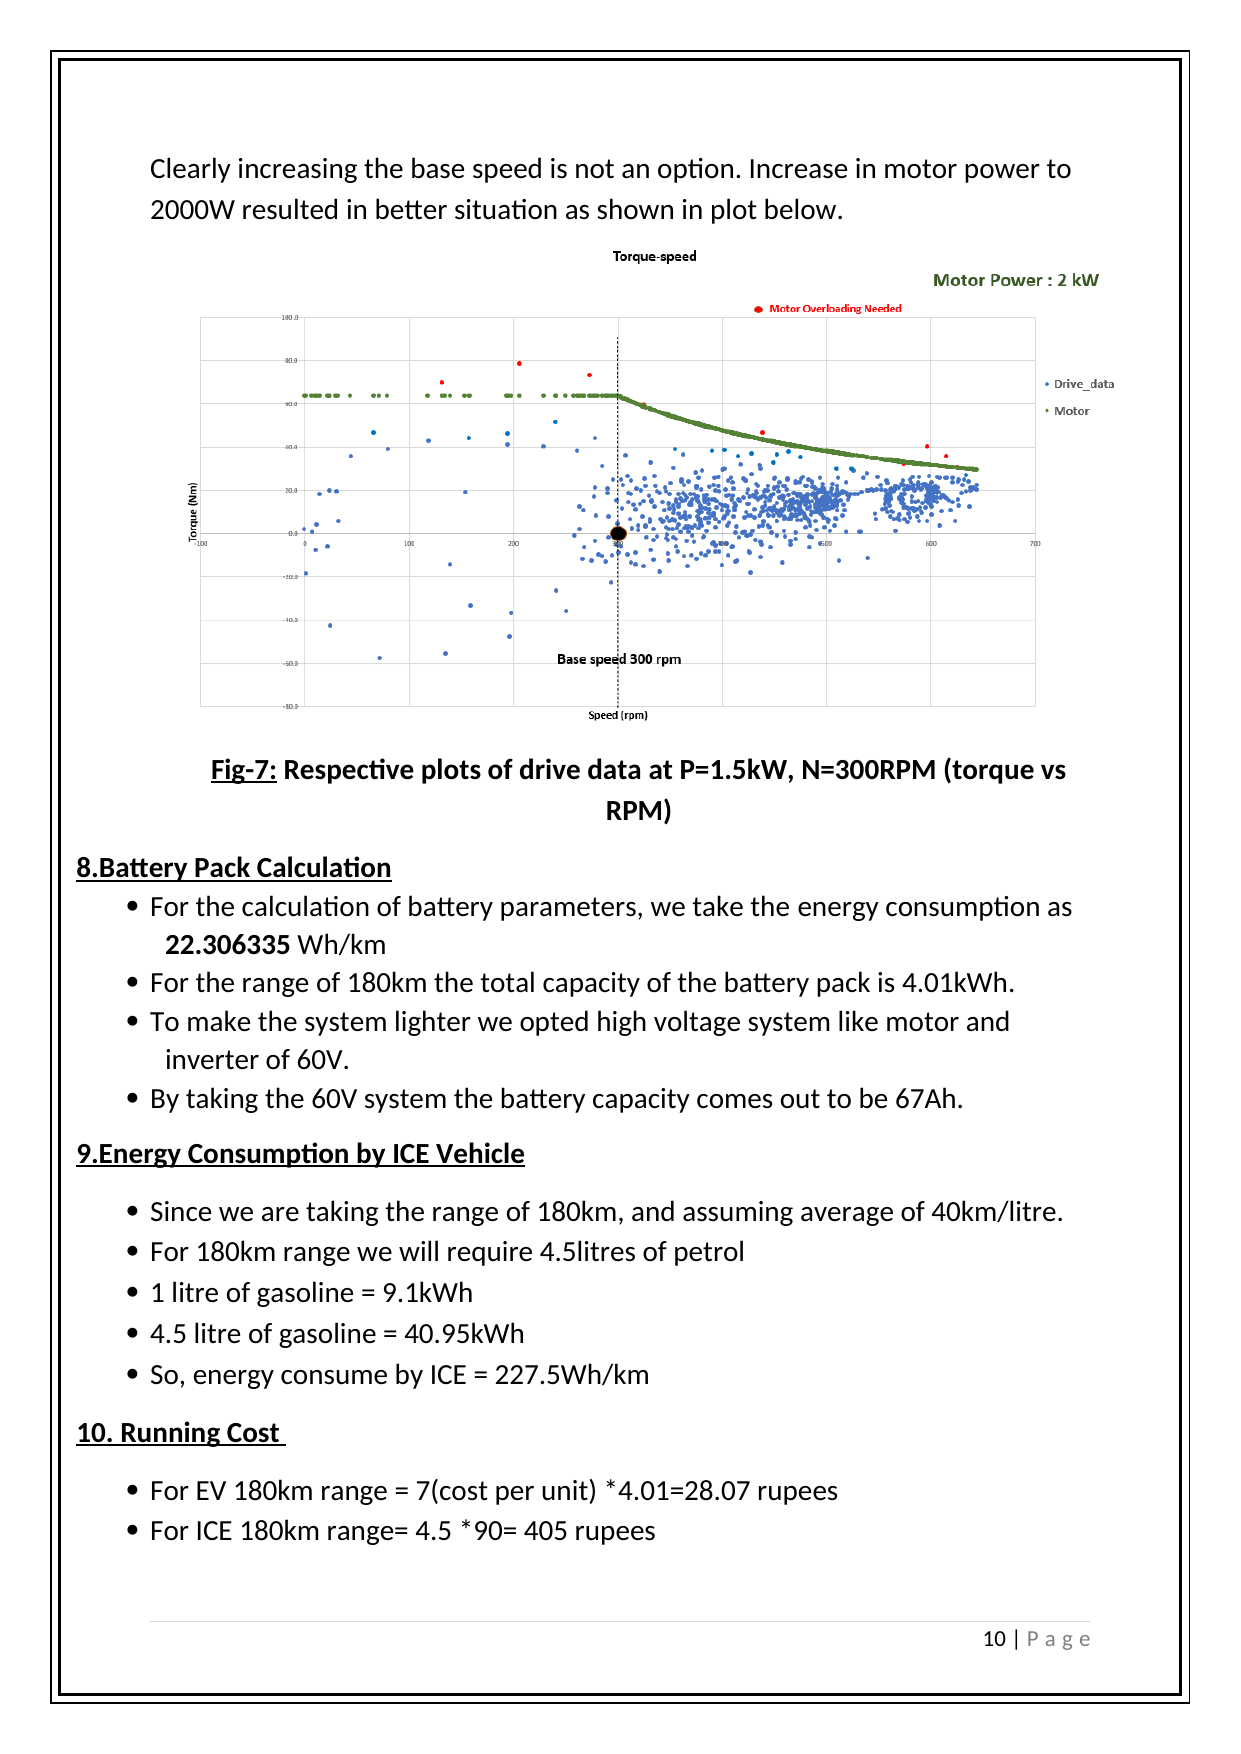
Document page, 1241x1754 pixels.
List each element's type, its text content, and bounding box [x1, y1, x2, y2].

list 4.5 litre of gasoline = 40.95kWh [127, 1315, 1090, 1351]
picture [187, 248, 1128, 730]
text Fig-7: Respective plots of drive data at P=1.5kW, N=300RPM (torque vs RPM) [187, 751, 1090, 827]
text 10. Running Cost [76, 1414, 1090, 1449]
list To make the system lighter we opted high voltage system like motor and inverter of 60V. [127, 1003, 1090, 1077]
list For the range of 180km the total capacity of the battery pack is 4.01kWh. [127, 964, 1090, 1000]
list For the calculation of battery parameters, we take the energy consumption as 22.306335 Wh/km [127, 888, 1090, 962]
text 9.Energy Consumption by ICE Vehicle [76, 1135, 1090, 1171]
text Clearly increasing the base speed is not an option. Increase in motor power to 2000W resulted in better situation as shown in plot below. [150, 150, 1090, 227]
list So, energy consume by ICE = 227.5Wh/km [127, 1356, 1090, 1392]
list For EV 180km range = 7(cost per unit) *4.01=28.07 rupees [127, 1472, 1090, 1507]
list By taking the 60V system the battery capacity comes out to be 67Ah. [127, 1080, 1090, 1116]
list For 180km range we will require 4.5litres of petrol [127, 1233, 1090, 1269]
list 1 litre of gasoline = 9.1kWh [127, 1274, 1090, 1310]
list Since we are taking the range of 180km, and assuming average of 40km/litre. [127, 1193, 1090, 1228]
list 8.Battery Pack Calculation [76, 849, 1090, 885]
list For ICE 180km range= 4.5 *90= 405 rupees [127, 1512, 1090, 1548]
